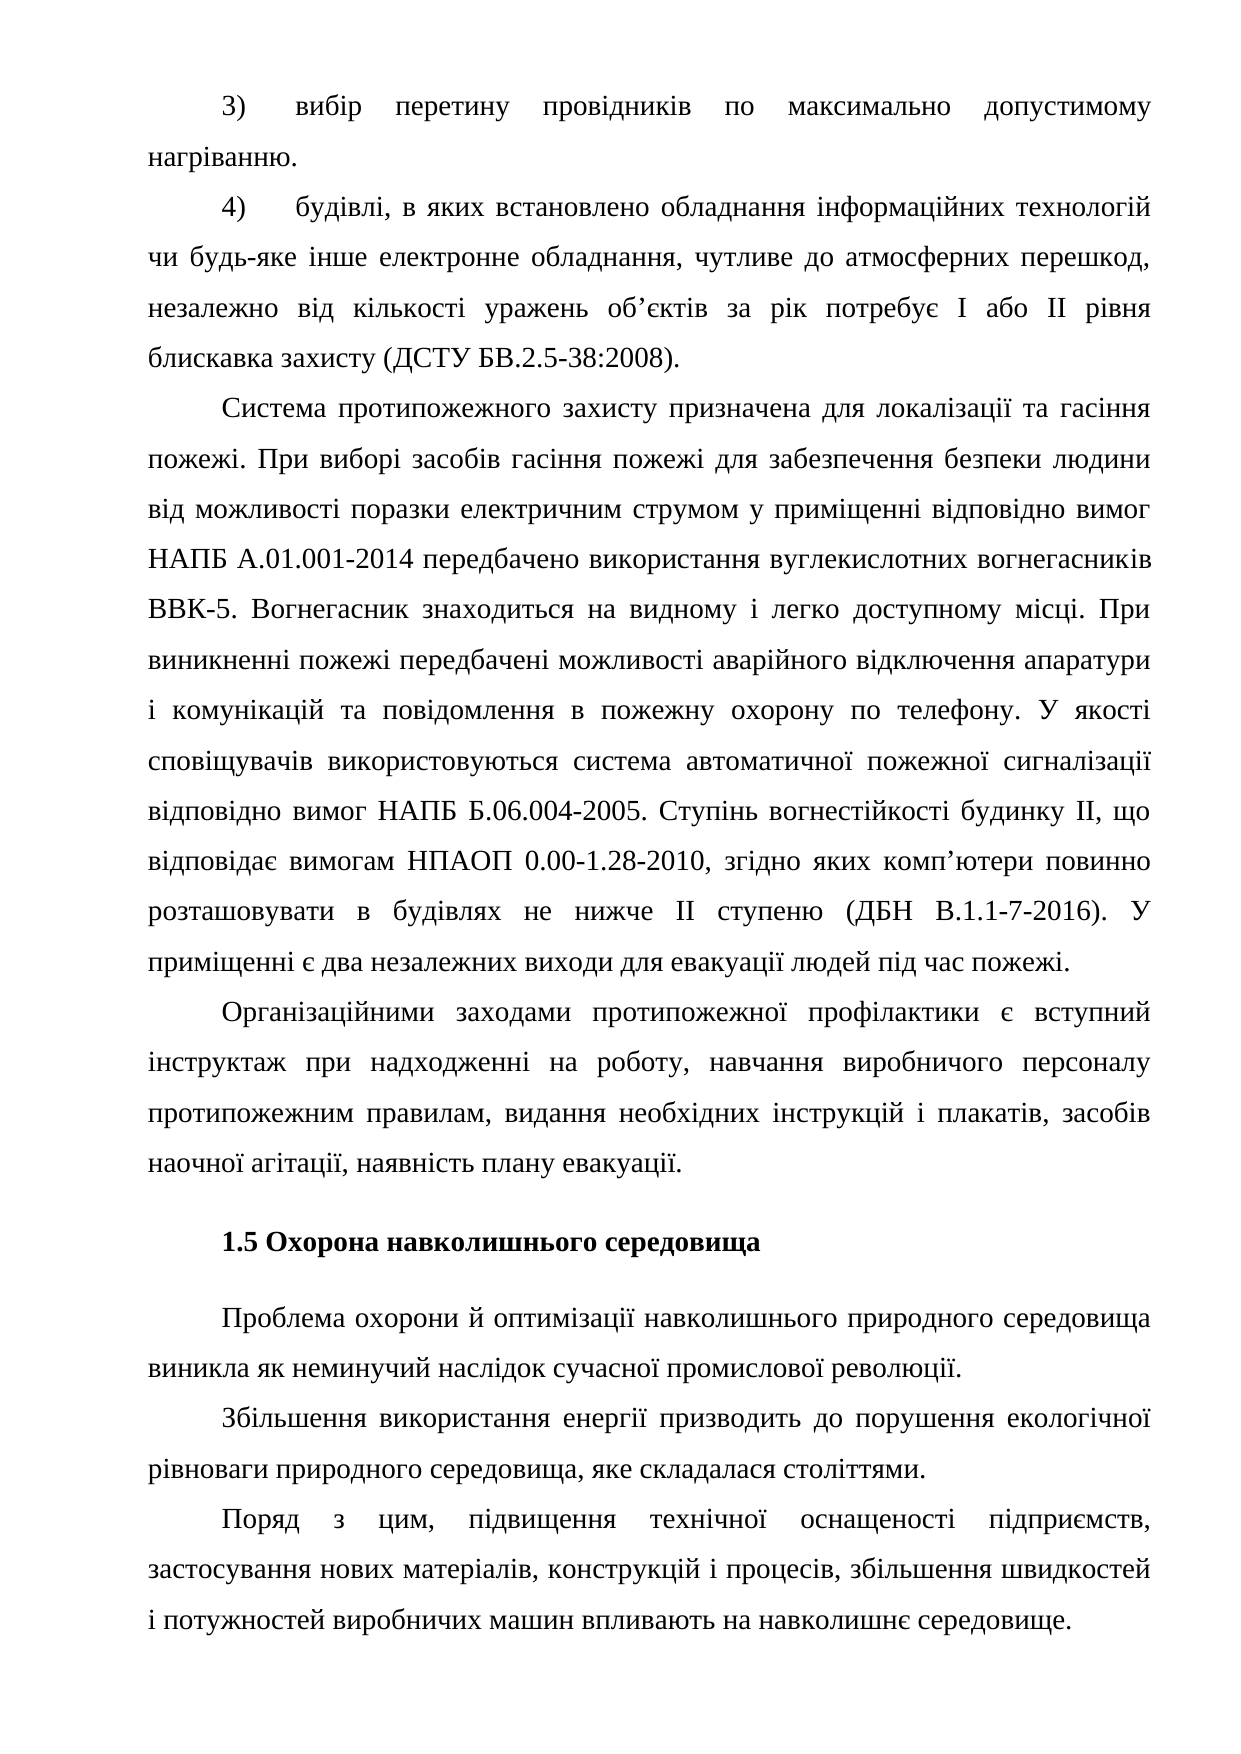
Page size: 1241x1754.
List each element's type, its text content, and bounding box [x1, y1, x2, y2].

text Організаційними заходами протипожежної профілактики є вступний інструктаж при надходженні на роботу, навчання виробничого персоналу протипожежним правилам, видання необхідних інструкцій і плакатів, засобів наочної агітації, наявність плану евакуації. [148, 994, 1152, 1179]
text Поряд з цим, підвищення технічної оснащеності підприємств, застосування нових матеріалів, конструкцій і процесів, збільшення швидкостей і потужностей виробничих машин впливають на навколишнє середовище. [148, 1501, 1152, 1635]
text Система протипожежного захисту призначена для локалізації та гасіння пожежі. При виборі засобів гасіння пожежі для забезпечення безпеки людини від можливості поразки електричним струмом у приміщенні відповідно вимог НАПБ А.01.001-2014 передбачено використання вуглекислотних вогнегасникiв ВВК-5. Вогнегасник знаходиться на видному і легко доступному місці. При виникненні пожежі передбачені можливості аварійного відключення апаратури і комунікацій та повідомлення в пожежну охорону по телефону. У якості сповіщувачів використовуються система автоматичної пожежної сигналізації відповідно вимог НАПБ Б.06.004-2005. Ступінь вогнестійкості будинку ІІ, що відповідає вимогам НПАОП 0.00-1.28-2010, згідно яких комп’ютери повинно розташовувати в будівлях не нижче ІІ ступеню (ДБН В.1.1-7-2016). У приміщенні є два незалежних виходи для евакуації людей під час пожежі. [148, 390, 1152, 977]
text Проблема охорони й оптимізації навколишнього природного середовища виникла як неминучий наслідок сучасної промислової революції. [148, 1300, 1152, 1384]
text Збільшення використання енергії призводить до порушення екологічної рівноваги природного середовища, яке складалася століттями. [148, 1401, 1152, 1484]
list будівлі, в яких встановлено обладнання інформаційних технологій чи будь-яке інше електронне обладнання, чутливе до атмосферних перешкод, незалежно від кількості уражень об’єктів за рік потребує І або ІІ рівня блискавка захисту (ДСТУ БВ.2.5-38:2008). [148, 189, 1152, 374]
text 1.5 Охорона навколишнього середовища [148, 1224, 1152, 1258]
list вибір перетину провідників по максимально допустимому нагріванню. [148, 88, 1152, 172]
